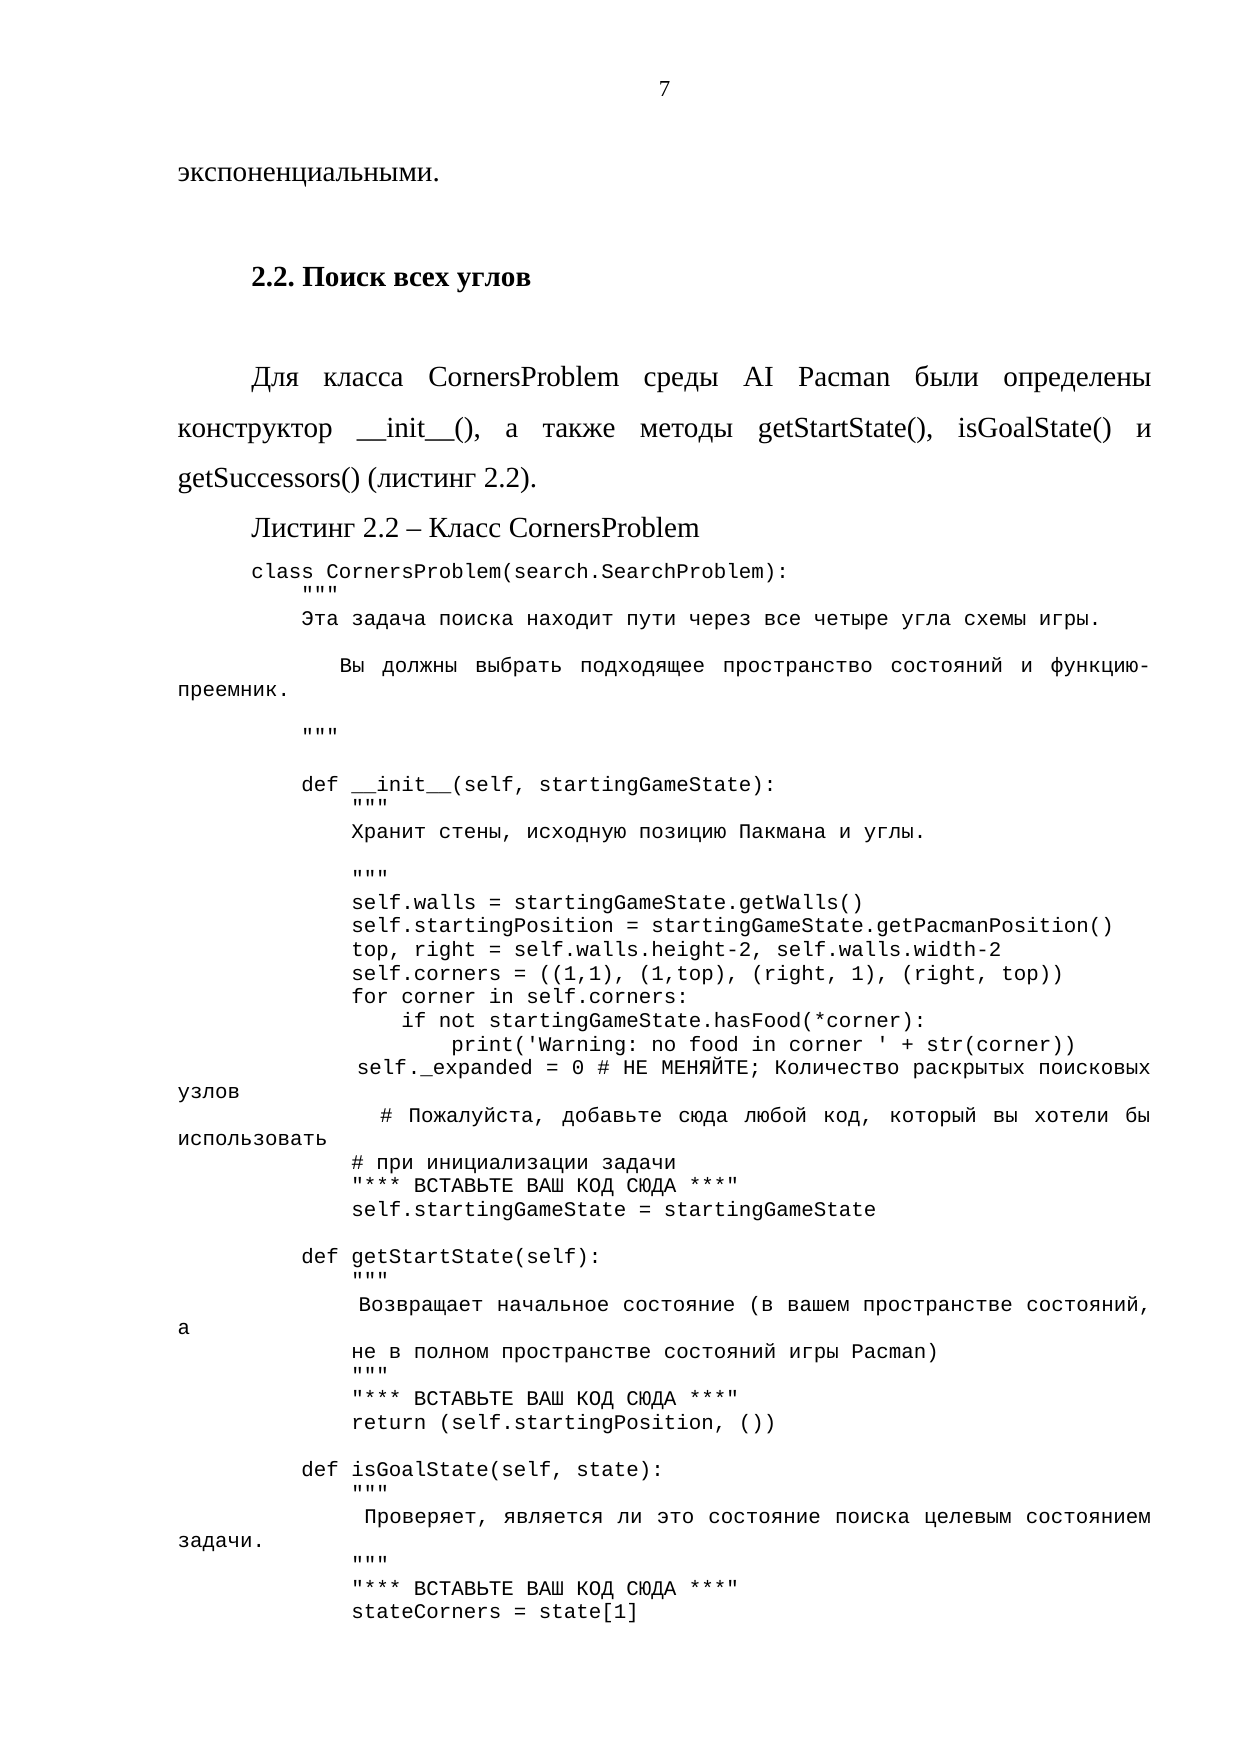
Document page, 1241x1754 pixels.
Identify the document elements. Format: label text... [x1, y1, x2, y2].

text self.startingPosition = startingGameState.getPacmanPosition() [177, 915, 1152, 939]
text return (self.startingPosition, ()) [177, 1412, 1152, 1436]
text def __init__(self, startingGameState): [177, 773, 1152, 797]
text Эта задача поиска находит пути через все четыре угла схемы игры. [177, 608, 1152, 632]
text for corner in self.corners: [177, 986, 1152, 1010]
subtitle Поиск всех углов [177, 259, 1152, 292]
text Вы должны выбрать подходящее пространство состояний и функцию-преемник. [177, 655, 1152, 703]
text self._expanded = 0 # НЕ МЕНЯЙТЕ; Количество раскрытых поисковых узлов [177, 1057, 1152, 1104]
text """ [177, 726, 1152, 750]
text self.startingGameState = startingGameState [177, 1199, 1152, 1223]
text """ [177, 797, 1152, 821]
text Для класса CornersProblem среды AI Pacman были определены конструктор __init__(), а также методы getStartState(), isGoalState() и getSuccessors() (листинг ‎2.2). [177, 359, 1152, 494]
text def isGoalState(self, state): [177, 1459, 1152, 1483]
text self.walls = startingGameState.getWalls() [177, 892, 1152, 915]
text """ [177, 1483, 1152, 1507]
text self.corners = ((1,1), (1,top), (right, 1), (right, top)) [177, 963, 1152, 986]
text top, right = self.walls.height-2, self.walls.width-2 [177, 939, 1152, 963]
text """ [177, 1270, 1152, 1294]
text Возвращает начальное состояние (в вашем пространстве состояний, а [177, 1294, 1152, 1341]
text class CornersProblem(search.SearchProblem): [177, 561, 1152, 584]
text def getStartState(self): [177, 1246, 1152, 1270]
text """ [177, 868, 1152, 892]
text if not startingGameState.hasFood(*corner): [177, 1010, 1152, 1034]
text "*** ВСТАВЬТЕ ВАШ КОД СЮДА ***" [177, 1176, 1152, 1199]
text """ [177, 584, 1152, 608]
text stateCorners = state[1] [177, 1601, 1152, 1625]
text # Пожалуйста, добавьте сюда любой код, который вы хотели бы использовать [177, 1104, 1152, 1152]
text "*** ВСТАВЬТЕ ВАШ КОД СЮДА ***" [177, 1577, 1152, 1601]
text Хранит стены, исходную позицию Пакмана и углы. [177, 821, 1152, 844]
text """ [177, 1365, 1152, 1388]
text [177, 154, 1152, 188]
text """ [177, 1554, 1152, 1577]
text # при инициализации задачи [177, 1152, 1152, 1176]
text Проверяет, является ли это состояние поиска целевым состоянием задачи. [177, 1507, 1152, 1554]
text Листинг ‎2.2 – Класс CornersProblem [177, 510, 1152, 544]
text "*** ВСТАВЬТЕ ВАШ КОД СЮДА ***" [177, 1388, 1152, 1412]
text не в полном пространстве состояний игры Pacman) [177, 1341, 1152, 1365]
text print('Warning: no food in corner ' + str(corner)) [177, 1034, 1152, 1057]
